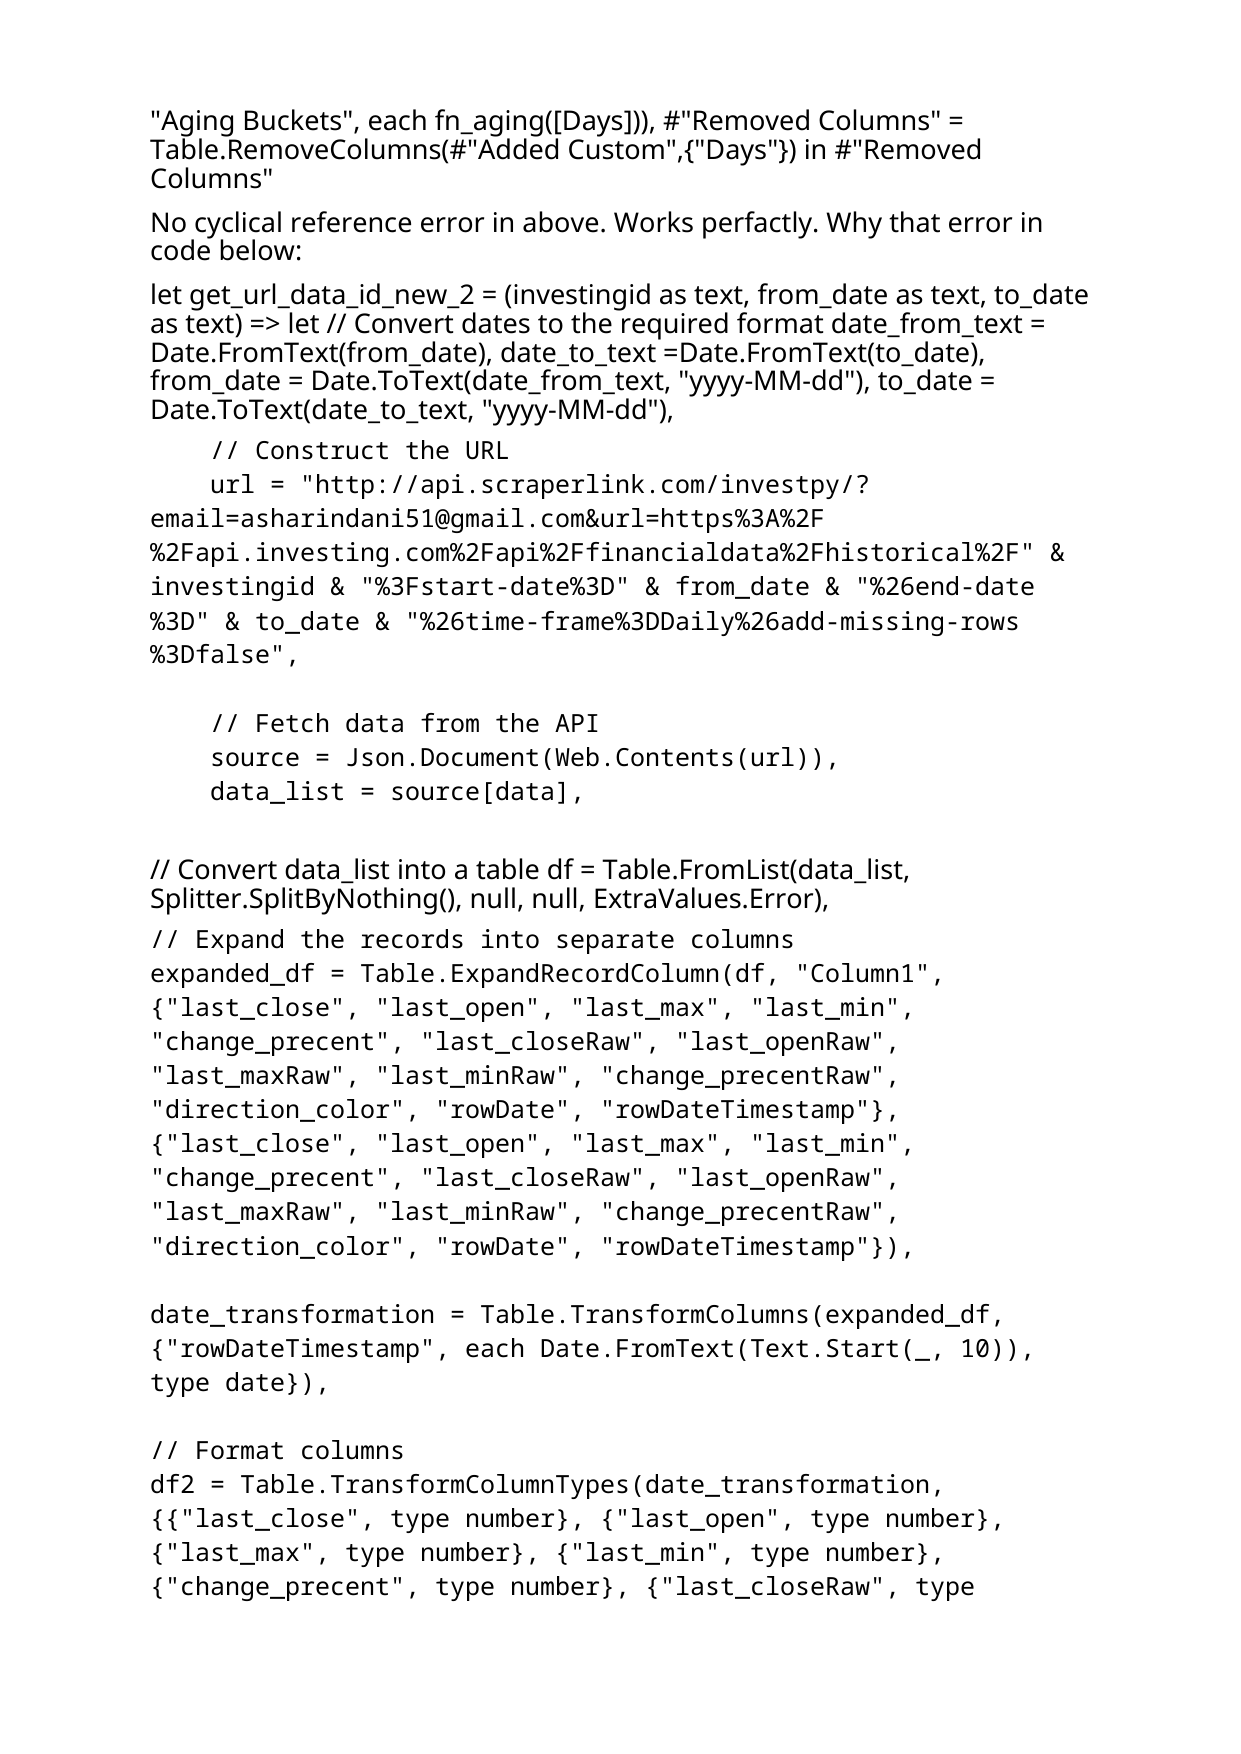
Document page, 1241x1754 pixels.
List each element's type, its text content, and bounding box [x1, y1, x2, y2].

text No cyclical reference error in above. Works perfactly. Why that error in code below: [150, 209, 1090, 267]
text date_transformation = Table.TransformColumns(expanded_df, {"rowDateTimestamp", each Date.FromText(Text.Start(_, 10)), type date}), [150, 1296, 1090, 1398]
text source = Json.Document(Web.Contents(url)), [150, 739, 1090, 773]
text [150, 108, 1090, 194]
text expanded_df = Table.ExpandRecordColumn(df, "Column1", {"last_close", "last_open", "last_max", "last_min", "change_precent", "last_closeRaw", "last_openRaw", "last_maxRaw", "last_minRaw", "change_precentRaw", "direction_color", "rowDate", "rowDateTimestamp"}, {"last_close", "last_open", "last_max", "last_min", "change_precent", "last_closeRaw", "last_openRaw", "last_maxRaw", "last_minRaw", "change_precentRaw", "direction_color", "rowDate", "rowDateTimestamp"}), [150, 956, 1090, 1262]
text data_list = source[data], [150, 773, 1090, 807]
text let get_url_data_id_new_2 = (investingid as text, from_date as text, to_date as text) => let // Convert dates to the required format date_from_text = Date.FromText(from_date), date_to_text =Date.FromText(to_date), from_date = Date.ToText(date_from_text, "yyyy-MM-dd"), to_date = Date.ToText(date_to_text, "yyyy-MM-dd"), [150, 282, 1090, 425]
text // Fetch data from the API [150, 705, 1090, 739]
text // Construct the URL [150, 433, 1090, 467]
text // Format columns [150, 1432, 1090, 1467]
text url = "http://api.scraperlink.com/investpy/?email=asharindani51@gmail.com&url=https%3A%2F%2Fapi.investing.com%2Fapi%2Ffinancialdata%2Fhistorical%2F" & investingid & "%3Fstart-date%3D" & from_date & "%26end-date%3D" & to_date & "%26time-frame%3DDaily%26add-missing-rows%3Dfalse", [150, 467, 1090, 671]
text // Expand the records into separate columns [150, 922, 1090, 956]
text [150, 1467, 1090, 1603]
text // Convert data_list into a table df = Table.FromList(data_list, Splitter.SplitByNothing(), null, null, ExtraValues.Error), [150, 857, 1090, 914]
